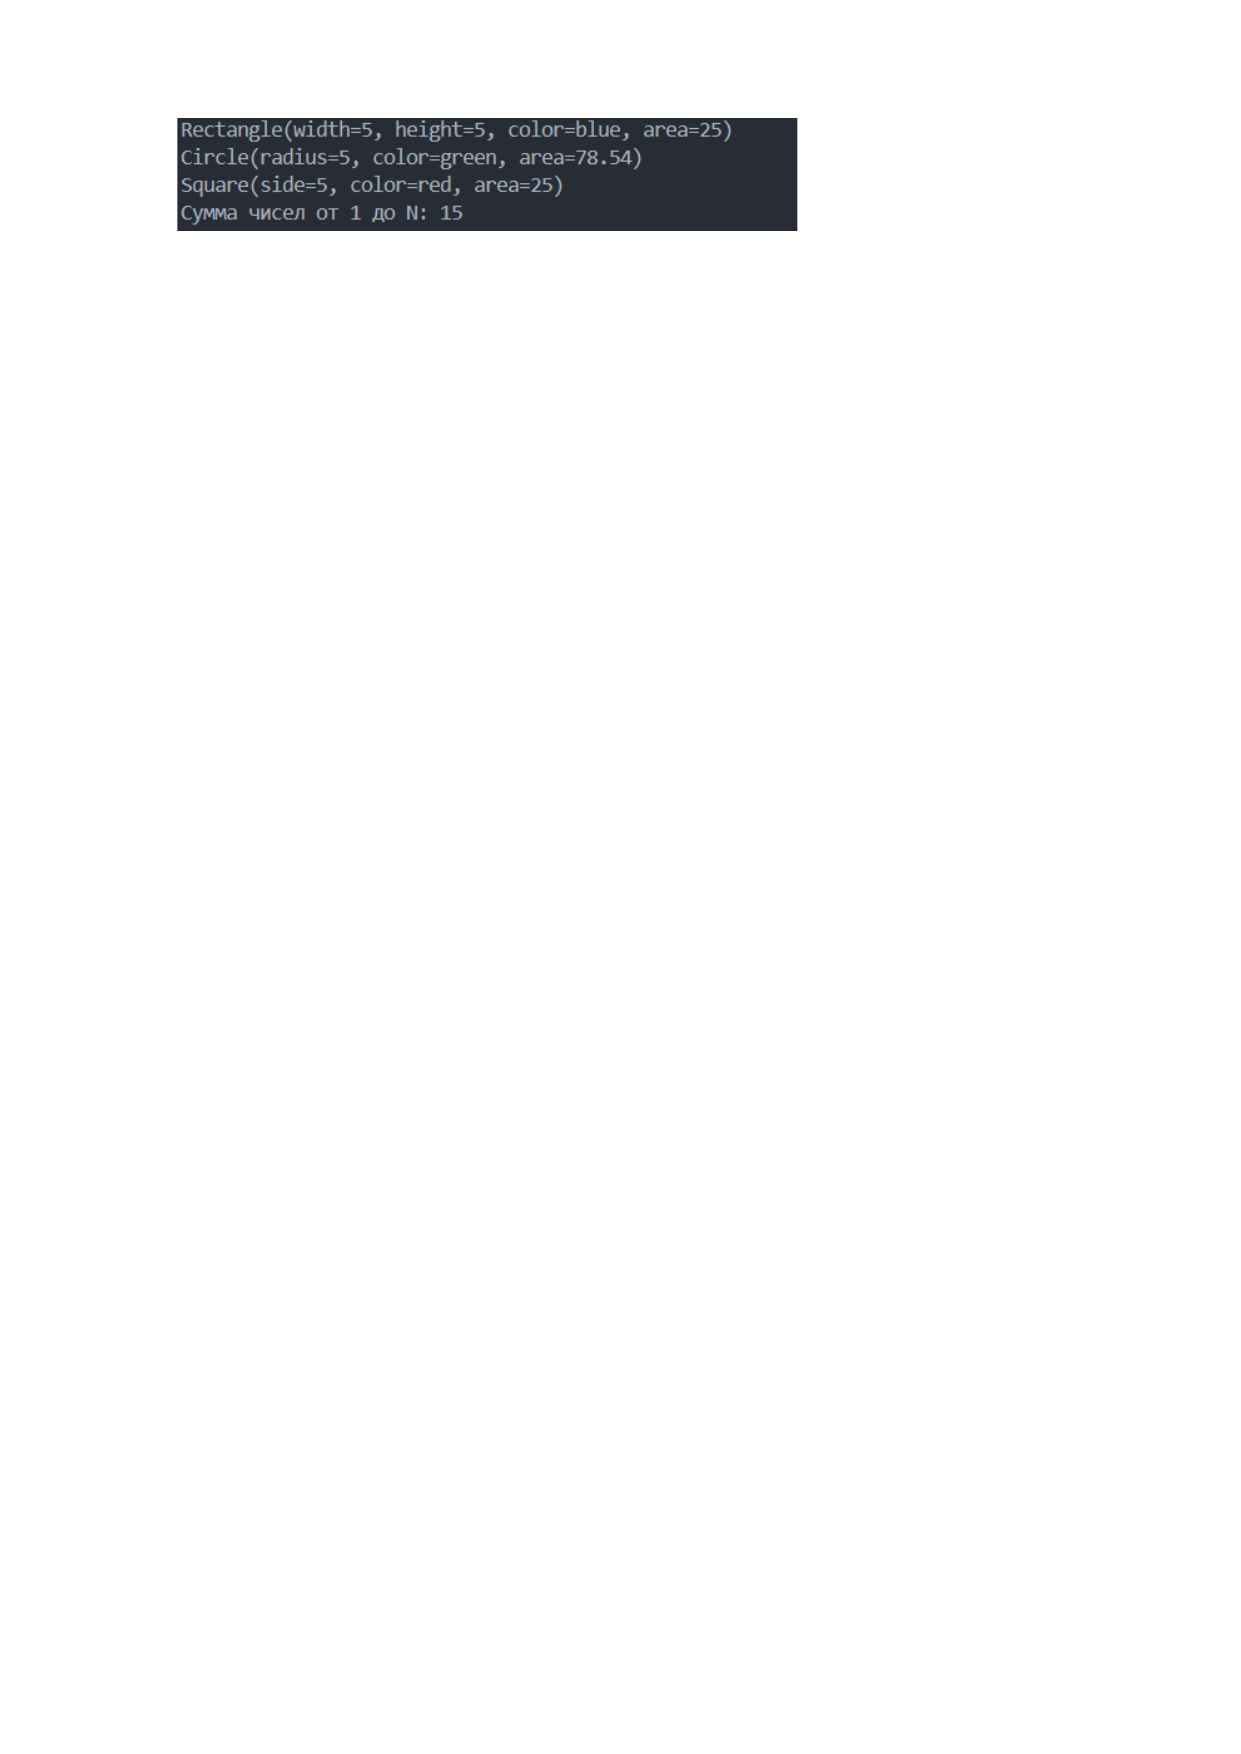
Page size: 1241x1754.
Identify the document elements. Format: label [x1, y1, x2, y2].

picture [177, 118, 798, 231]
